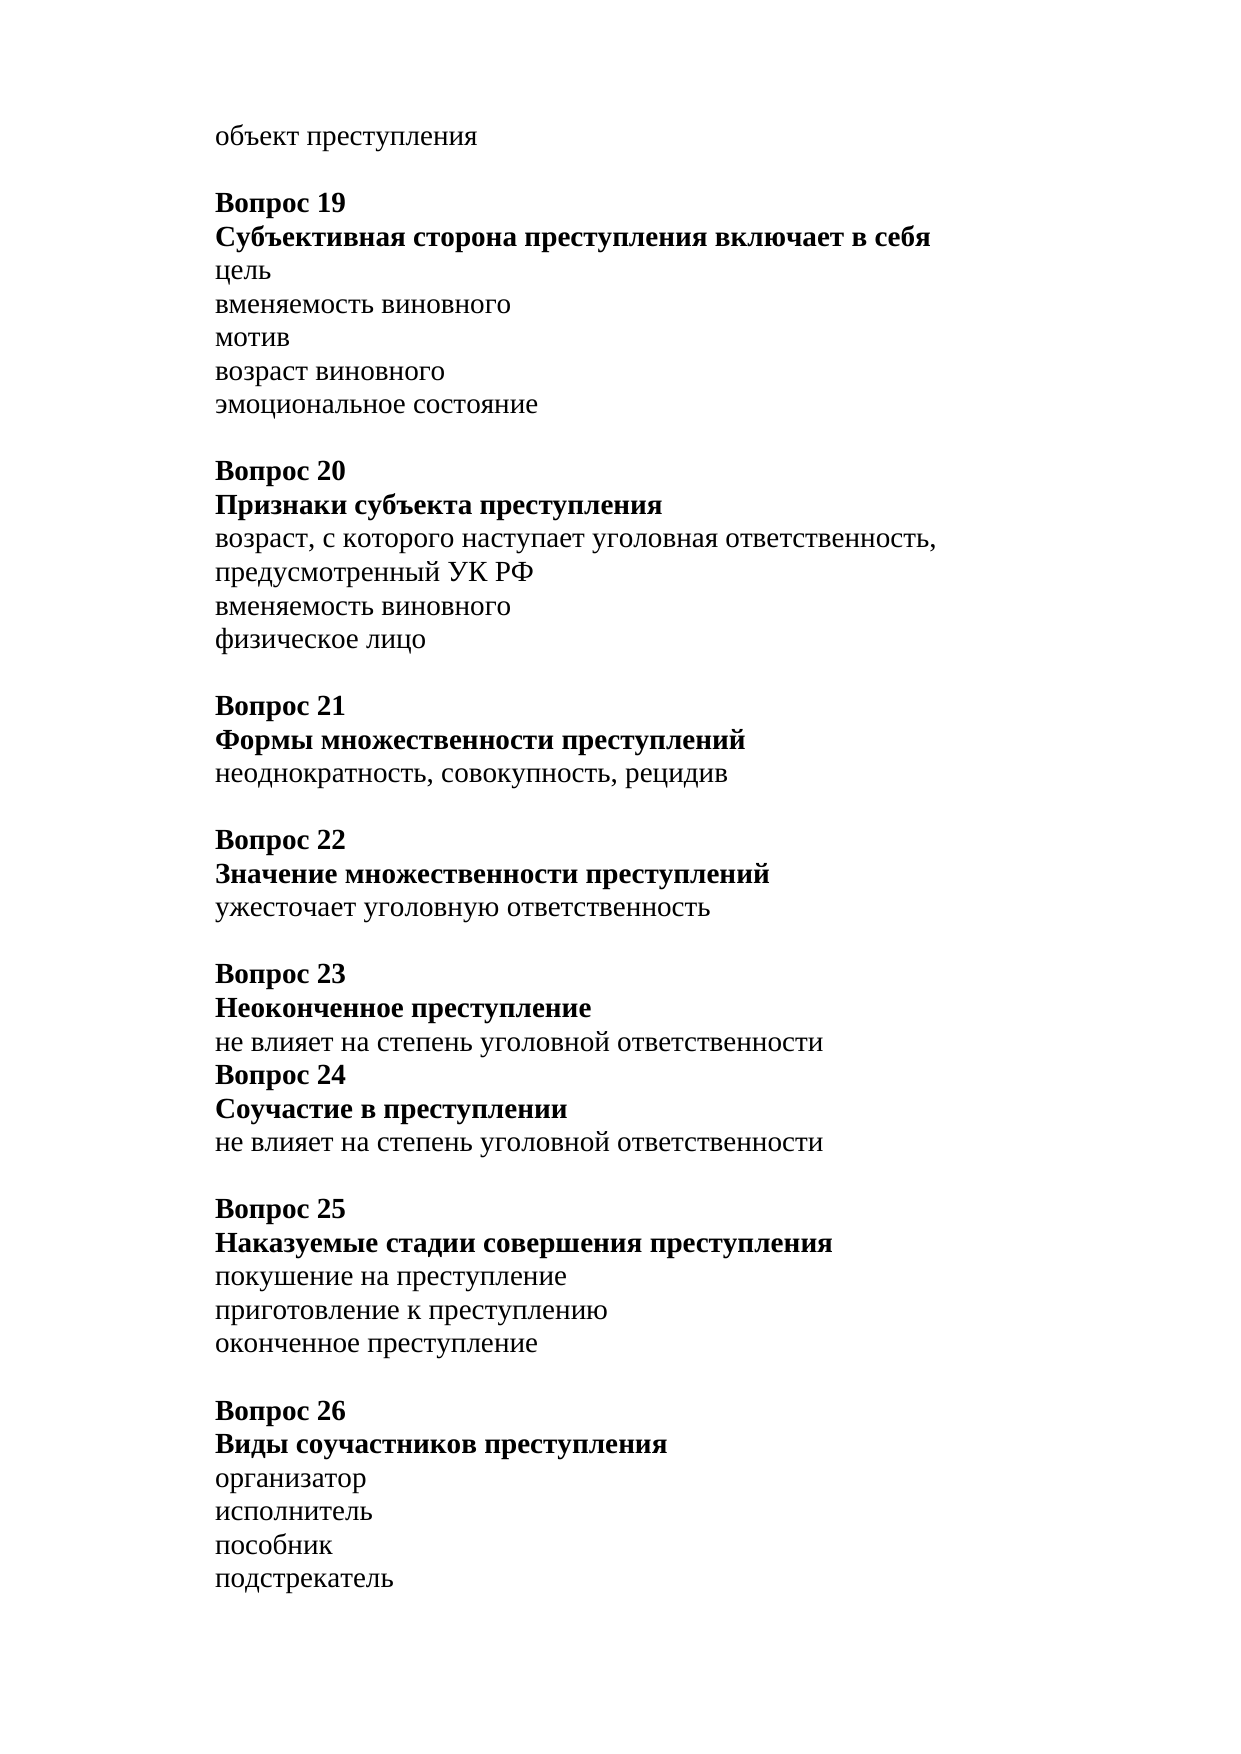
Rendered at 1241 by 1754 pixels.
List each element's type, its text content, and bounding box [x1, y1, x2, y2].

text не влияет на степень уголовной ответственности [215, 1024, 1152, 1057]
text пособник [215, 1527, 1152, 1560]
text Вопрос 21 [215, 688, 1152, 722]
text покушение на преступление [215, 1258, 1152, 1292]
text мотив [215, 319, 1152, 353]
text физическое лицо [215, 621, 1152, 655]
text Виды соучастников преступления [215, 1426, 1152, 1460]
text Признаки субъекта преступления [215, 487, 1152, 521]
text объект преступления [215, 118, 1152, 152]
text эмоциональное состояние [215, 386, 1152, 420]
text подстрекатель [215, 1560, 1152, 1594]
text Соучастие в преступлении [215, 1091, 1152, 1124]
text вменяемость виновного [215, 588, 1152, 621]
text ужесточает уголовную ответственность [215, 889, 1152, 923]
text Вопрос 24 [215, 1057, 1152, 1091]
text Вопрос 22 [215, 822, 1152, 856]
text Значение множественности преступлений [215, 856, 1152, 889]
text Вопрос 26 [215, 1393, 1152, 1426]
text оконченное преступление [215, 1326, 1152, 1359]
text Неоконченное преступление [215, 990, 1152, 1024]
text не влияет на степень уголовной ответственности [215, 1124, 1152, 1158]
text цель [215, 252, 1152, 286]
text исполнитель [215, 1493, 1152, 1527]
text возраст виновного [215, 353, 1152, 386]
text приготовление к преступлению [215, 1292, 1152, 1326]
text Субъективная сторона преступления включает в себя [215, 219, 1152, 252]
text Вопрос 19 [215, 185, 1152, 219]
text Формы множественности преступлений [215, 722, 1152, 755]
text Наказуемые стадии совершения преступления [215, 1225, 1152, 1258]
text Вопрос 23 [215, 957, 1152, 990]
text возраст, с которого наступает уголовная ответственность, предусмотренный УК РФ [215, 521, 1152, 588]
text неоднократность, совокупность, рецидив [215, 755, 1152, 789]
text организатор [215, 1460, 1152, 1493]
text вменяемость виновного [215, 286, 1152, 319]
text Вопрос 20 [215, 453, 1152, 487]
text Вопрос 25 [215, 1191, 1152, 1225]
